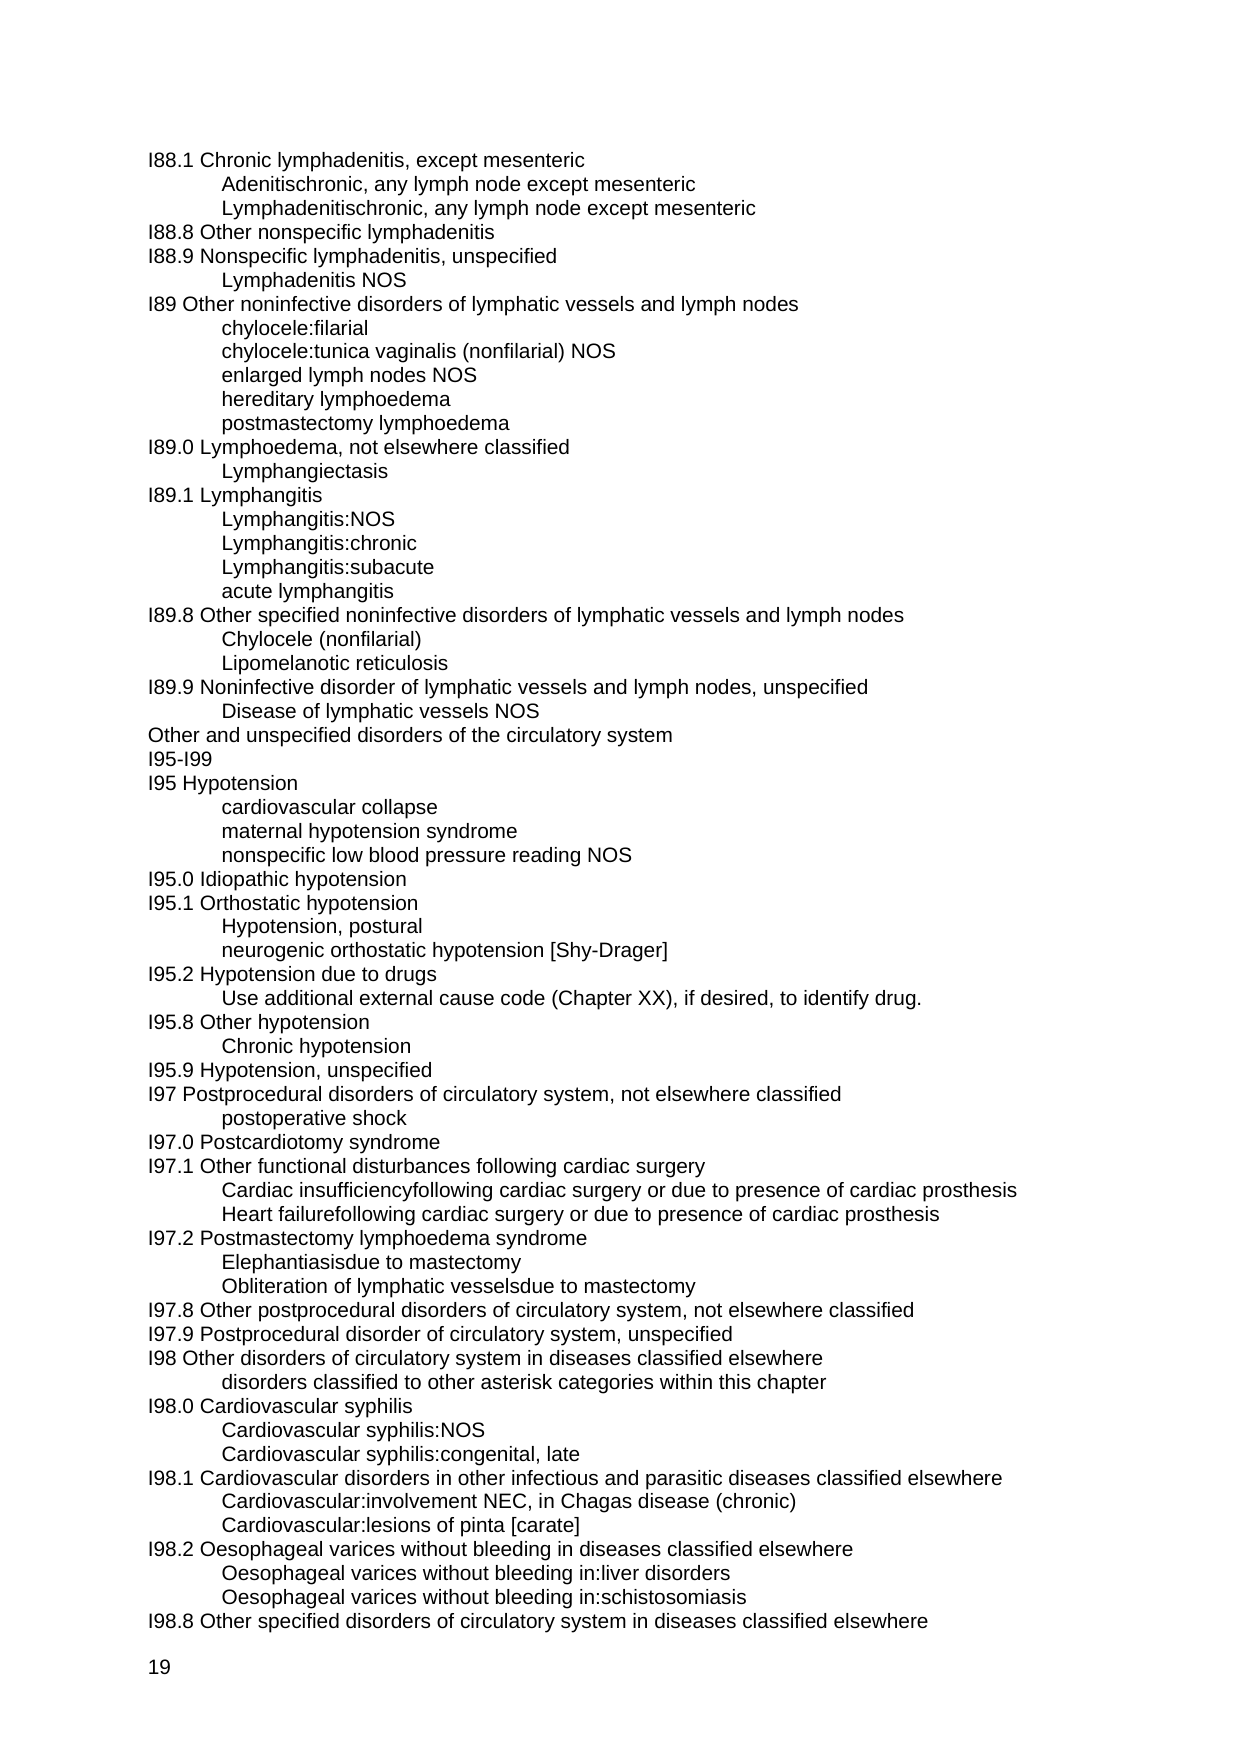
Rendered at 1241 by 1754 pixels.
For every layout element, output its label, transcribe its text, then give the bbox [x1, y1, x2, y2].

text I95.0 Idiopathic hypotension [148, 866, 1092, 890]
text enlarged lymph nodes NOS [148, 363, 1092, 387]
text Chylocele (nonfilarial) [148, 627, 1092, 651]
text Elephantiasisdue to mastectomy [148, 1250, 1092, 1274]
text Cardiac insufficiencyfollowing cardiac surgery or due to presence of cardiac prosthesis [148, 1178, 1092, 1202]
text acute lymphangitis [148, 579, 1092, 603]
text I95.1 Orthostatic hypotension [148, 890, 1092, 914]
text I88.1 Chronic lymphadenitis, except mesenteric [148, 148, 1092, 172]
text I98 Other disorders of circulatory system in diseases classified elsewhere [148, 1346, 1092, 1369]
text Oesophageal varices without bleeding in:schistosomiasis [148, 1585, 1092, 1609]
text Cardiovascular syphilis:NOS [148, 1417, 1092, 1441]
text Lymphadenitis NOS [148, 267, 1092, 291]
text I97.8 Other postprocedural disorders of circulatory system, not elsewhere classified [148, 1298, 1092, 1322]
text I89 Other noninfective disorders of lymphatic vessels and lymph nodes [148, 291, 1092, 315]
text I98.2 Oesophageal varices without bleeding in diseases classified elsewhere [148, 1537, 1092, 1561]
text Heart failurefollowing cardiac surgery or due to presence of cardiac prosthesis [148, 1202, 1092, 1226]
text I98.1 Cardiovascular disorders in other infectious and parasitic diseases classified elsewhere [148, 1465, 1092, 1489]
text I98.0 Cardiovascular syphilis [148, 1393, 1092, 1417]
text disorders classified to other asterisk categories within this chapter [148, 1369, 1092, 1393]
text Lymphadenitischronic, any lymph node except mesenteric [148, 196, 1092, 219]
text Hypotension, postural [148, 914, 1092, 938]
text Cardiovascular syphilis:congenital, late [148, 1441, 1092, 1465]
text Oesophageal varices without bleeding in:liver disorders [148, 1561, 1092, 1585]
text Lymphangiectasis [148, 459, 1092, 483]
text Cardiovascular:involvement NEC, in Chagas disease (chronic) [148, 1489, 1092, 1513]
text I88.9 Nonspecific lymphadenitis, unspecified [148, 243, 1092, 267]
text I95.8 Other hypotension [148, 1010, 1092, 1034]
text I89.8 Other specified noninfective disorders of lymphatic vessels and lymph nodes [148, 603, 1092, 627]
text I97.2 Postmastectomy lymphoedema syndrome [148, 1226, 1092, 1250]
text I95.9 Hypotension, unspecified [148, 1058, 1092, 1082]
text I97.9 Postprocedural disorder of circulatory system, unspecified [148, 1322, 1092, 1346]
text I88.8 Other nonspecific lymphadenitis [148, 219, 1092, 243]
text maternal hypotension syndrome [148, 818, 1092, 842]
text I89.1 Lymphangitis [148, 483, 1092, 507]
text postmastectomy lymphoedema [148, 411, 1092, 435]
text nonspecific low blood pressure reading NOS [148, 842, 1092, 866]
text Lymphangitis:NOS [148, 507, 1092, 531]
text I95 Hypotension [148, 771, 1092, 794]
text cardiovascular collapse [148, 794, 1092, 818]
text Lymphangitis:chronic [148, 531, 1092, 555]
text hereditary lymphoedema [148, 387, 1092, 411]
text I89.9 Noninfective disorder of lymphatic vessels and lymph nodes, unspecified [148, 675, 1092, 699]
text Obliteration of lymphatic vesselsdue to mastectomy [148, 1274, 1092, 1298]
text I97.1 Other functional disturbances following cardiac surgery [148, 1154, 1092, 1178]
text I98.8 Other specified disorders of circulatory system in diseases classified elsewhere [148, 1609, 1092, 1633]
text I89.0 Lymphoedema, not elsewhere classified [148, 435, 1092, 459]
text chylocele:tunica vaginalis (nonfilarial) NOS [148, 339, 1092, 363]
text Use additional external cause code (Chapter XX), if desired, to identify drug. [148, 986, 1092, 1010]
text Lymphangitis:subacute [148, 555, 1092, 579]
text neurogenic orthostatic hypotension [Shy-Drager] [148, 938, 1092, 962]
text Other and unspecified disorders of the circulatory system [148, 723, 1092, 747]
text I95-I99 [148, 747, 1092, 771]
text I95.2 Hypotension due to drugs [148, 962, 1092, 986]
text I97 Postprocedural disorders of circulatory system, not elsewhere classified [148, 1082, 1092, 1106]
text Disease of lymphatic vessels NOS [148, 699, 1092, 723]
text chylocele:filarial [148, 315, 1092, 339]
text Adenitischronic, any lymph node except mesenteric [148, 172, 1092, 196]
text I97.0 Postcardiotomy syndrome [148, 1130, 1092, 1154]
text Lipomelanotic reticulosis [148, 651, 1092, 675]
text postoperative shock [148, 1106, 1092, 1130]
text Chronic hypotension [148, 1034, 1092, 1058]
text Cardiovascular:lesions of pinta [carate] [148, 1513, 1092, 1537]
